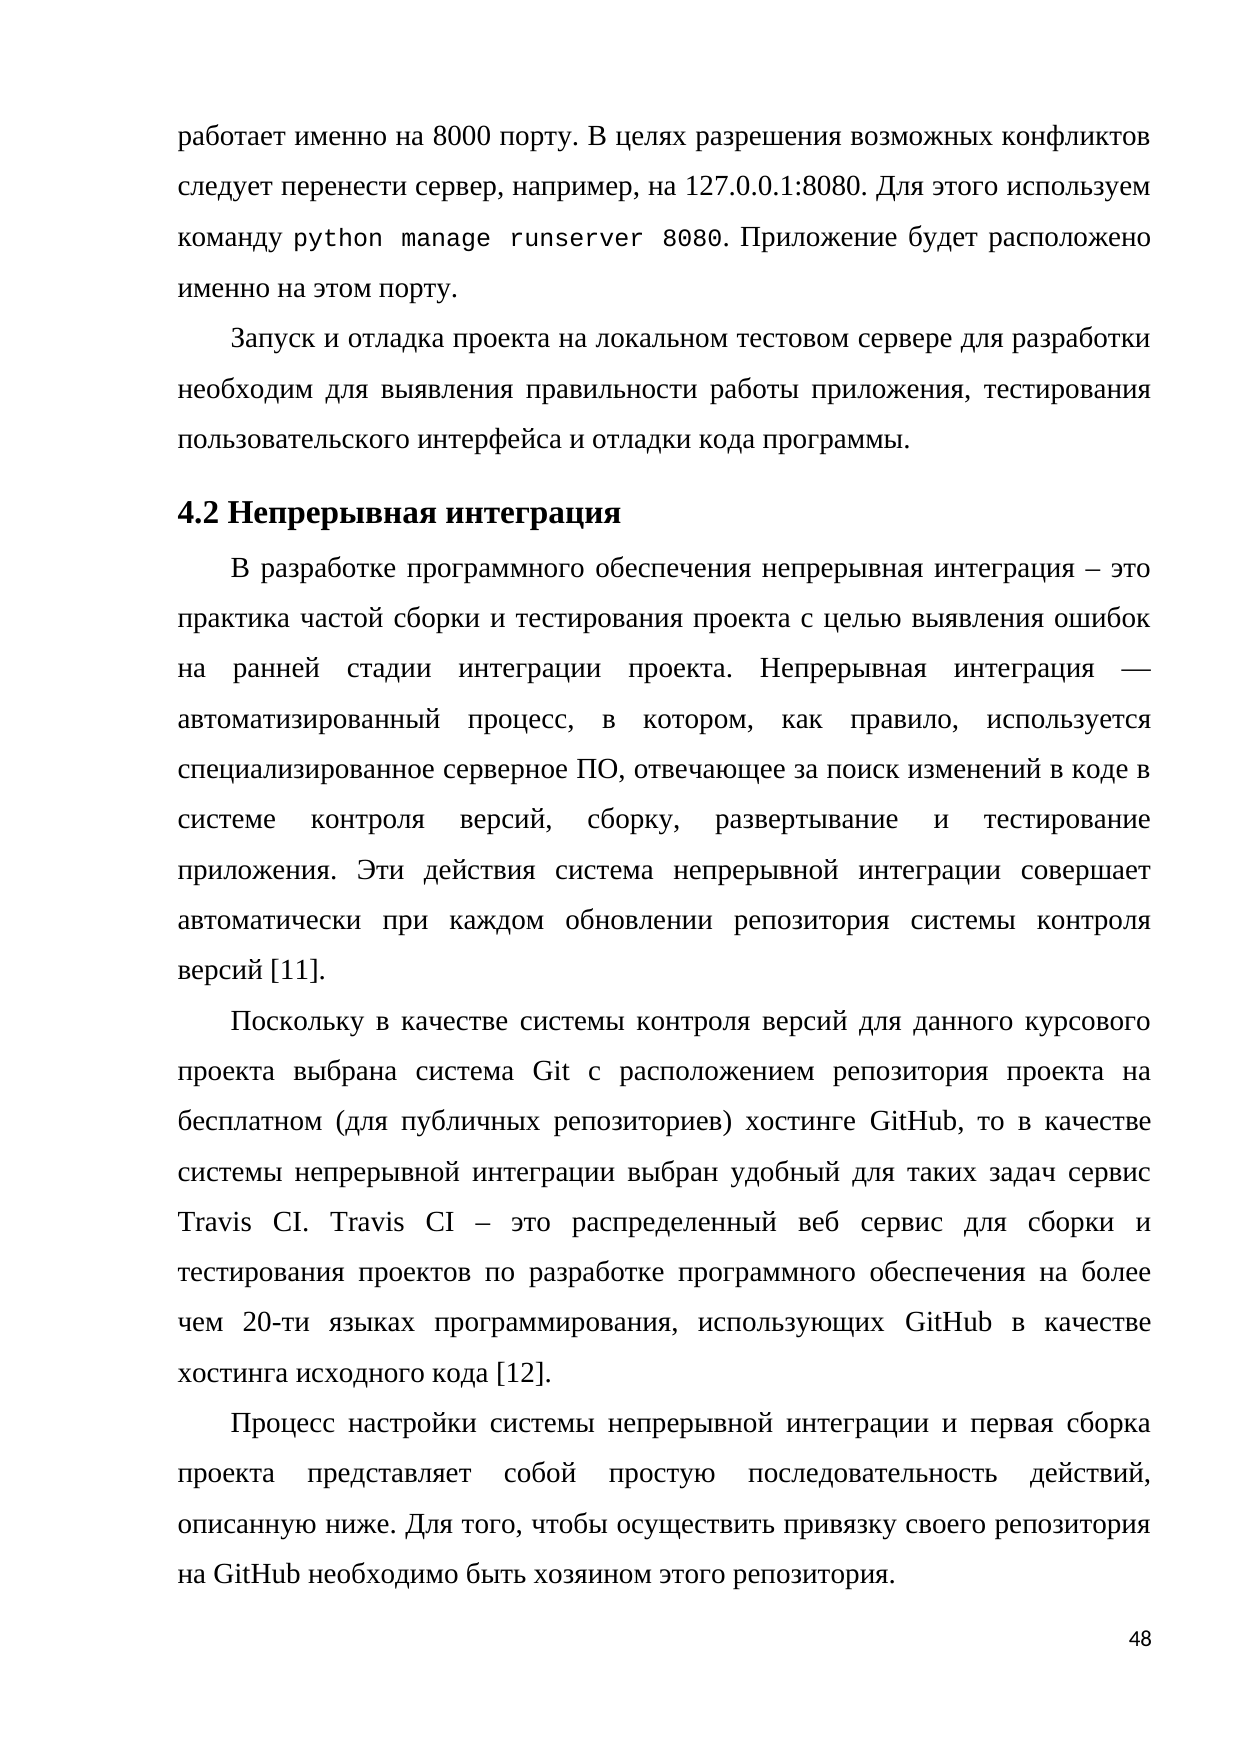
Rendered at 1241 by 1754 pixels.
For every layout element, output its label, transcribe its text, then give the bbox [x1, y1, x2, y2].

text Запуск и отладка проекта на локальном тестовом сервере для разработки необходим для выявления правильности работы приложения, тестирования пользовательского интерфейса и отладки кода программы. [177, 321, 1152, 455]
text Поскольку в качестве системы контроля версий для данного курсового проекта выбрана система Git с расположением репозитория проекта на бесплатном (для публичных репозиториев) хостинге GitHub, то в качестве системы непрерывной интеграции выбран удобный для таких задач сервис Travis CI. Travis CI – это распределенный веб сервис для сборки и тестирования проектов по разработке программного обеспечения на более чем 20-ти языках программирования, использующих GitHub в качестве хостинга исходного кода [12]. [177, 1003, 1152, 1388]
text В разработке программного обеспечения непрерывная интеграция – это практика частой сборки и тестирования проекта с целью выявления ошибок на ранней стадии интеграции проекта. Непрерывная интеграция — автоматизированный процесс, в котором, как правило, используется специализированное серверное ПО, отвечающее за поиск изменений в коде в системе контроля версий, сборку, развертывание и тестирование приложения. Эти действия система непрерывной интеграции совершает автоматически при каждом обновлении репозитория системы контроля версий [11]. [177, 550, 1152, 986]
subtitle 4.2 Непрерывная интеграция [177, 492, 1152, 531]
